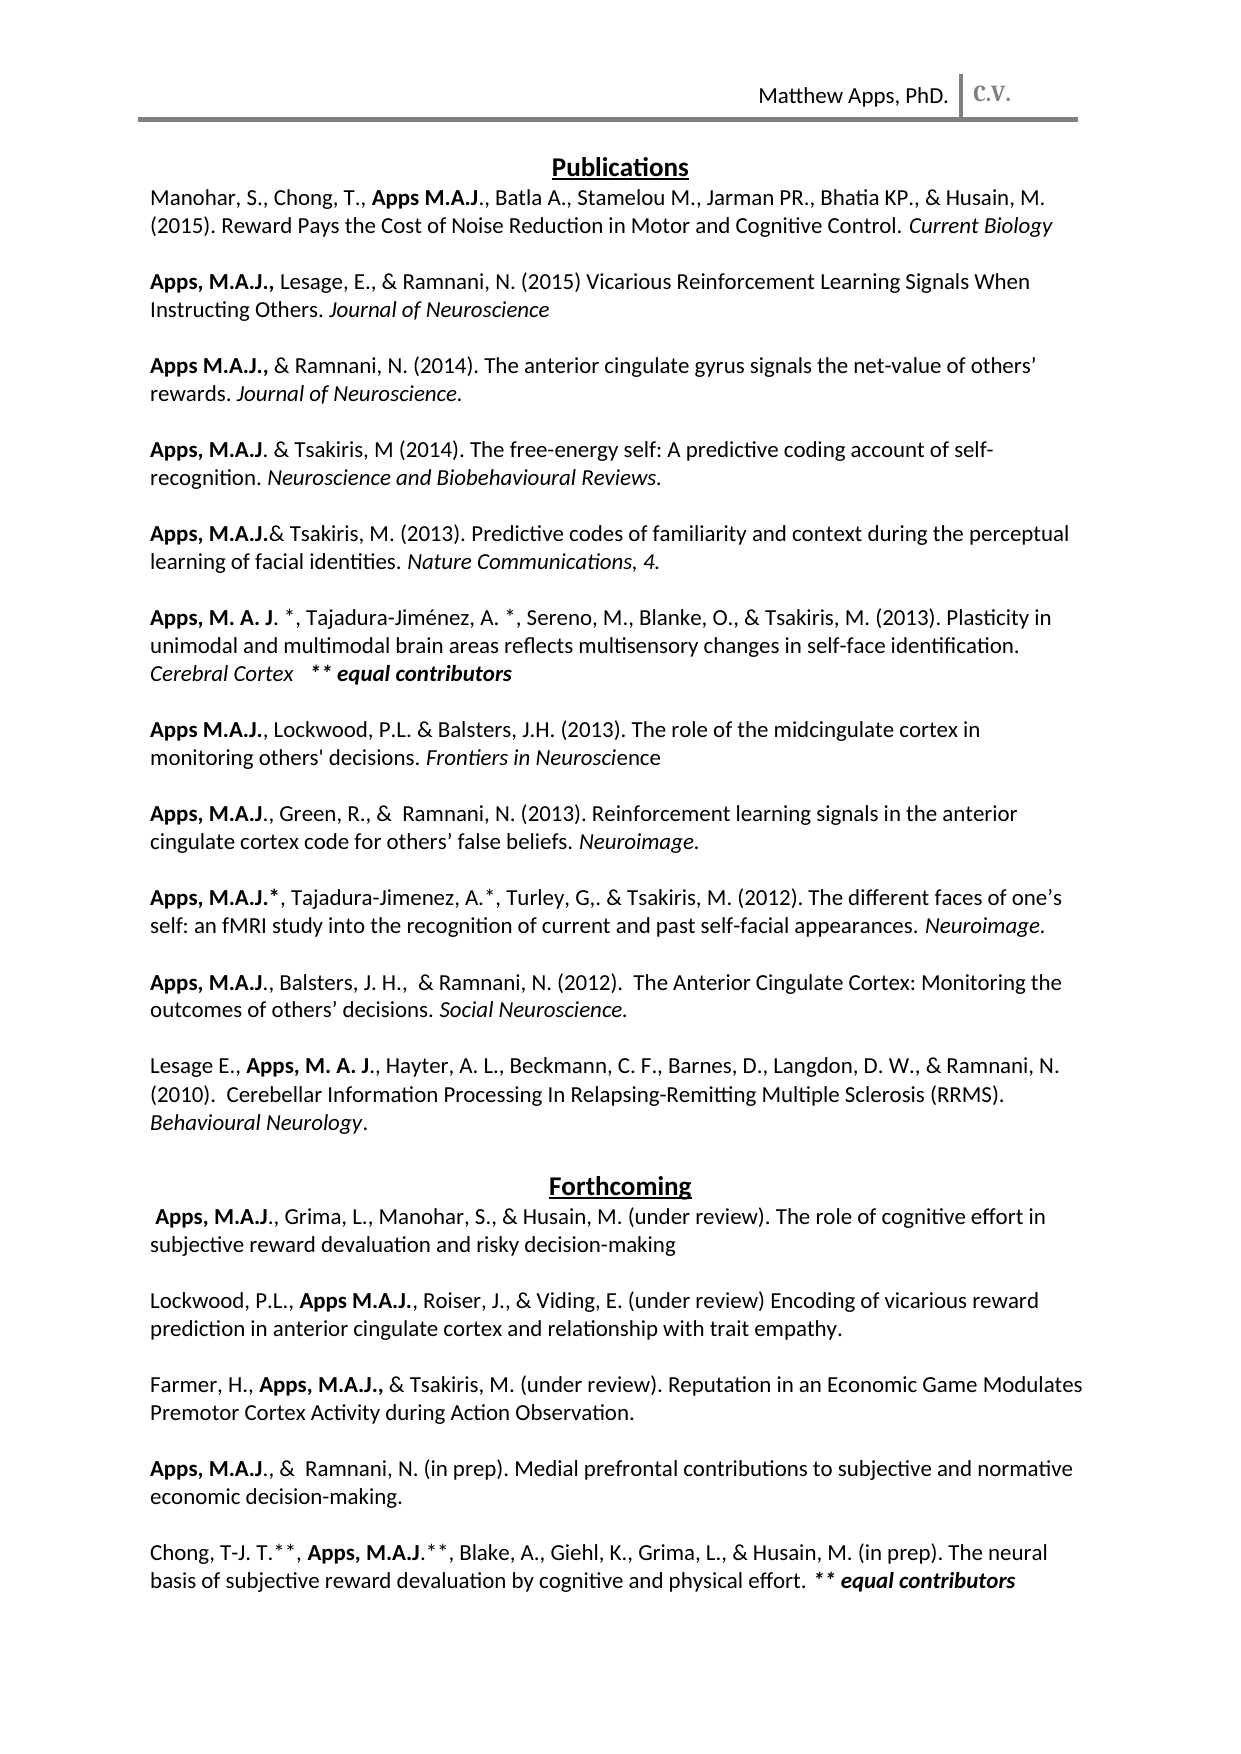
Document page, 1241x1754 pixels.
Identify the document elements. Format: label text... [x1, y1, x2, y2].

text Apps M.A.J., Lockwood, P.L. & Balsters, J.H. (2013). The role of the midcingulate cortex in monitoring others' decisions. Frontiers in Neuroscience [150, 715, 1090, 771]
text Publications [150, 150, 1090, 183]
text Apps, M.A.J.& Tsakiris, M. (2013). Predictive codes of familiarity and context during the perceptual learning of facial identities. Nature Communications, 4. [150, 519, 1090, 575]
text Apps, M.A.J., Green, R., & Ramnani, N. (2013). Reinforcement learning signals in the anterior cingulate cortex code for others’ false beliefs. Neuroimage. [150, 799, 1090, 856]
text Apps, M.A.J., Balsters, J. H., & Ramnani, N. (2012). The Anterior Cingulate Cortex: Monitoring the outcomes of others’ decisions. Social Neuroscience. [150, 968, 1090, 1024]
text Lesage E., Apps, M. A. J., Hayter, A. L., Beckmann, C. F., Barnes, D., Langdon, D. W., & Ramnani, N. (2010). Cerebellar Information Processing In Relapsing-Remitting Multiple Sclerosis (RRMS). Behavioural Neurology. [150, 1052, 1090, 1136]
text Apps, M.A.J., Lesage, E., & Ramnani, N. (2015) Vicarious Reinforcement Learning Signals When Instructing Others. Journal of Neuroscience [150, 267, 1090, 323]
text Apps, M.A.J., Grima, L., Manohar, S., & Husain, M. (under review). The role of cognitive effort in subjective reward devaluation and risky decision-making [150, 1202, 1090, 1258]
text Apps, M.A.J.*, Tajadura-Jimenez, A.*, Turley, G,. & Tsakiris, M. (2012). The different faces of one’s self: an fMRI study into the recognition of current and past self-facial appearances. Neuroimage. [150, 883, 1090, 939]
text Apps M.A.J., & Ramnani, N. (2014). The anterior cingulate gyrus signals the net-value of others’ rewards. Journal of Neuroscience. [150, 351, 1090, 407]
text Apps, M.A.J. & Tsakiris, M (2014). The free-energy self: A predictive coding account of self-recognition. Neuroscience and Biobehavioural Reviews. [150, 435, 1090, 491]
text Apps, M. A. J. *, Tajadura-Jiménez, A. *, Sereno, M., Blanke, O., & Tsakiris, M. (2013). Plasticity in unimodal and multimodal brain areas reflects multisensory changes in self-face identification. Cerebral Cortex ** equal contributors [150, 603, 1090, 687]
text Farmer, H., Apps, M.A.J., & Tsakiris, M. (under review). Reputation in an Economic Game Modulates Premotor Cortex Activity during Action Observation. [150, 1370, 1090, 1426]
text Forthcoming [150, 1169, 1090, 1202]
text Apps, M.A.J., & Ramnani, N. (in prep). Medial prefrontal contributions to subjective and normative economic decision-making. [150, 1454, 1090, 1510]
text Lockwood, P.L., Apps M.A.J., Roiser, J., & Viding, E. (under review) Encoding of vicarious reward prediction in anterior cingulate cortex and relationship with trait empathy. [150, 1286, 1090, 1342]
text Manohar, S., Chong, T., Apps M.A.J., Batla A., Stamelou M., Jarman PR., Bhatia KP., & Husain, M. (2015). Reward Pays the Cost of Noise Reduction in Motor and Cognitive Control. Current Biology [150, 183, 1090, 239]
text Chong, T-J. T.**, Apps, M.A.J.**, Blake, A., Giehl, K., Grima, L., & Husain, M. (in prep). The neural basis of subjective reward devaluation by cognitive and physical effort. ** equal contributors [150, 1538, 1090, 1594]
